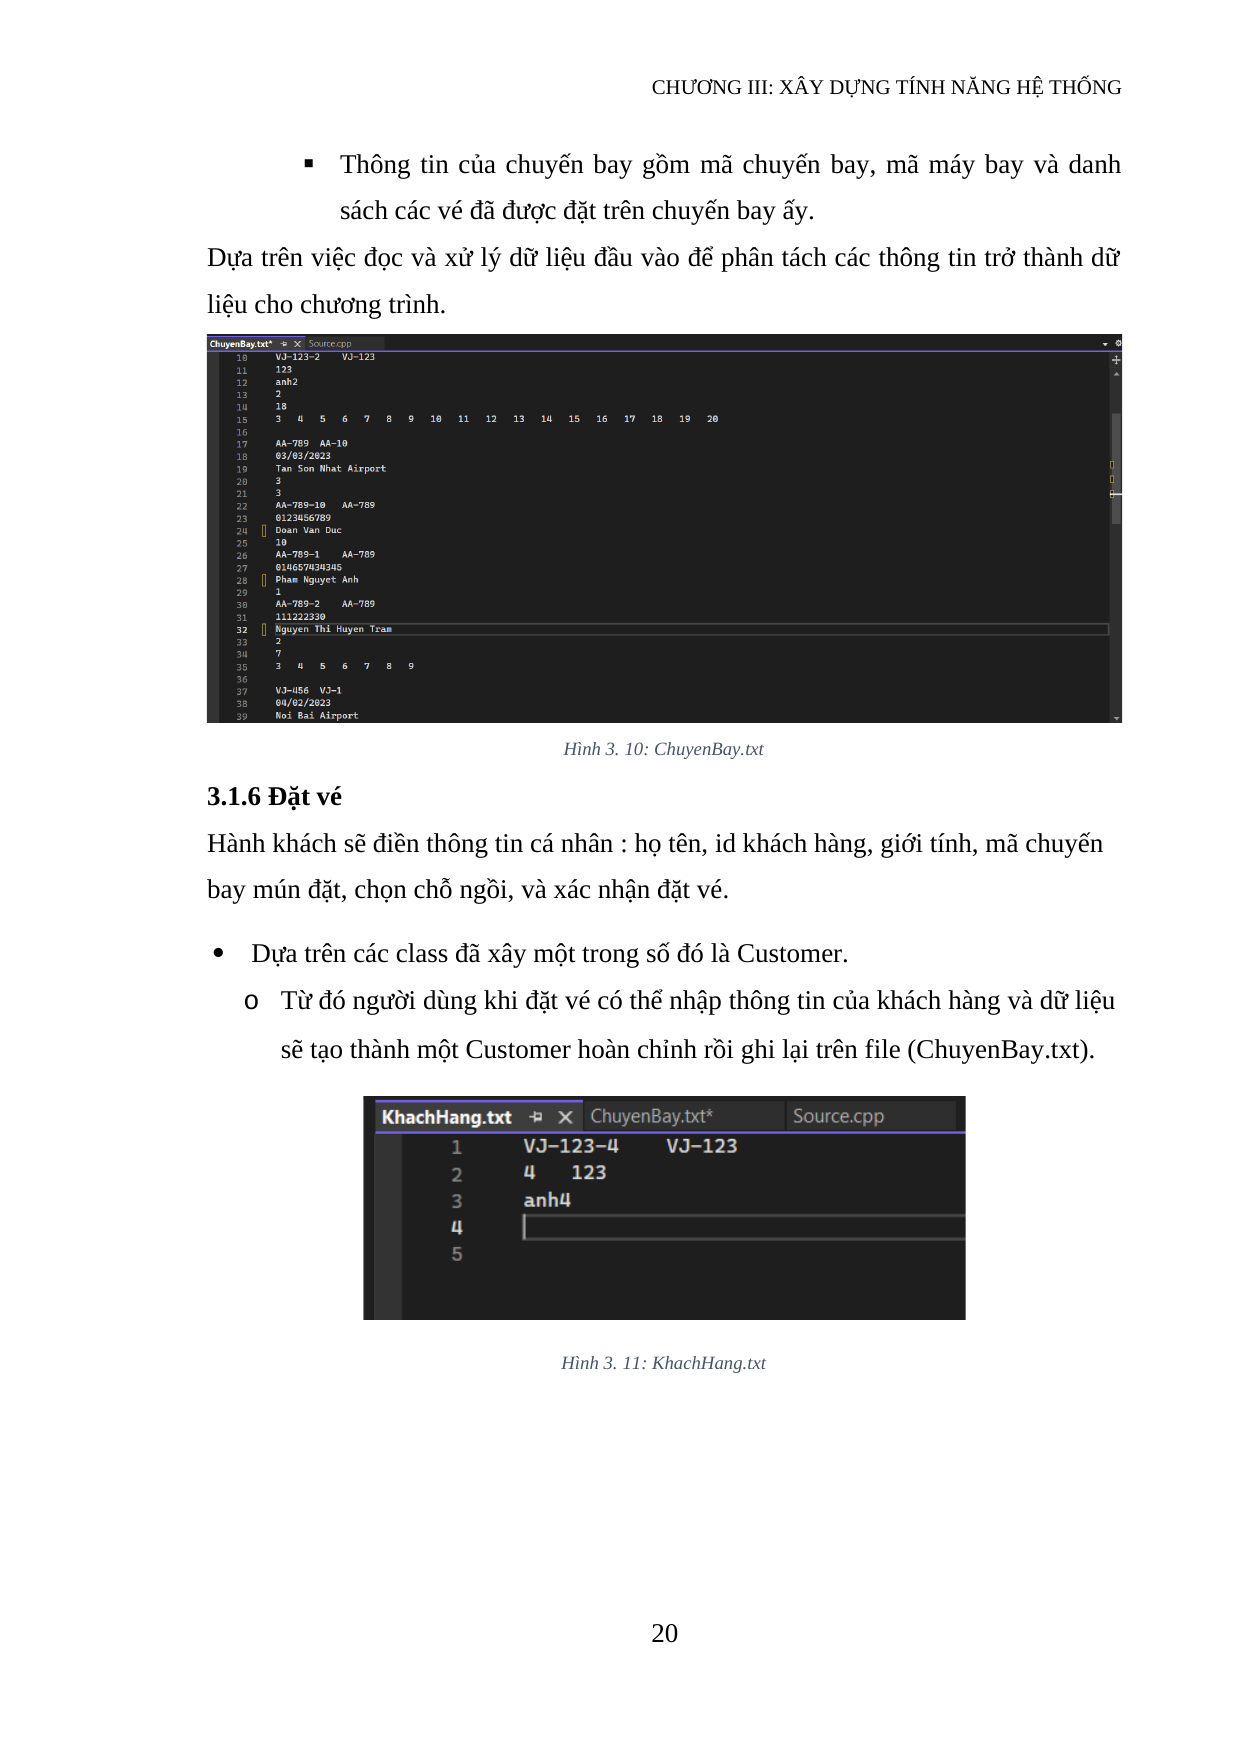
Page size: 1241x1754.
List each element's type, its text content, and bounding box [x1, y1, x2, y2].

picture [363, 1096, 966, 1320]
list Từ đó người dùng khi đặt vé có thể nhập thông tin của khách hàng và dữ liệu sẽ tạo thành một Customer hoàn chỉnh rồi ghi lại trên file (ChuyenBay.txt). [243, 984, 1122, 1064]
text Dựa trên việc đọc và xử lý dữ liệu đầu vào để phân tách các thông tin trở thành dữ liệu cho chương trình. [207, 241, 1122, 319]
picture [206, 334, 1123, 723]
list Dựa trên các class đã xây một trong số đó là Customer. [214, 937, 1122, 968]
text Hành khách sẽ điền thông tin cá nhân : họ tên, id khách hàng, giới tính, mã chuyến bay mún đặt, chọn chỗ ngồi, và xác nhận đặt vé. [207, 827, 1122, 905]
subtitle 3.1.6 Đặt vé [207, 780, 1122, 811]
list Thông tin của chuyến bay gồm mã chuyến bay, mã máy bay và danh sách các vé đã được đặt trên chuyến bay ấy. [302, 148, 1122, 226]
